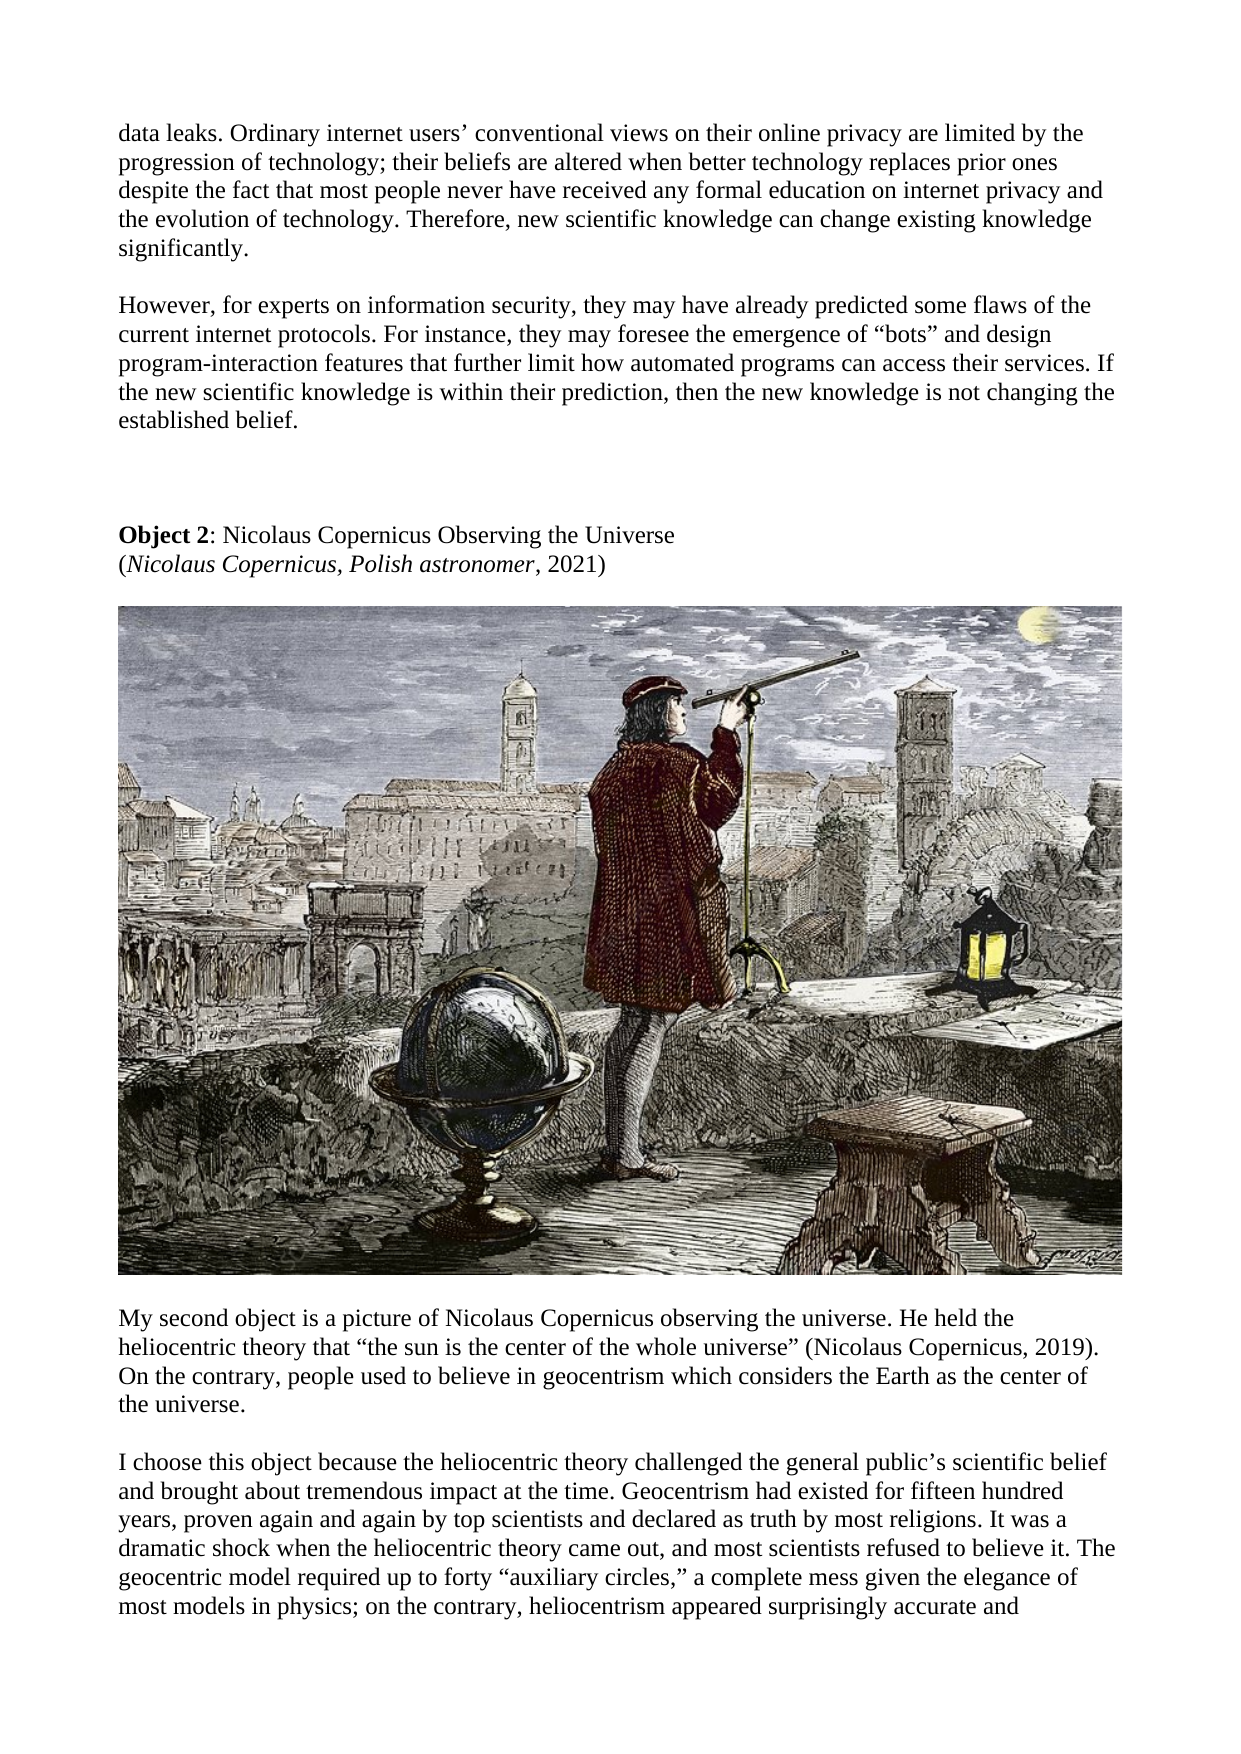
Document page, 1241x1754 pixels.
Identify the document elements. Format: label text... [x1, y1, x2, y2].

text My second object is a picture of Nicolaus Copernicus observing the universe. He held the heliocentric theory that “the sun is the center of the whole universe” (Nicolaus Copernicus, 2019). On the contrary, people used to believe in geocentrism which considers the Earth as the center of the universe. [118, 1303, 1122, 1418]
text However, for experts on information security, they may have already predicted some flaws of the current internet protocols. For instance, they may foresee the emergence of “bots” and design program-interaction features that further limit how automated programs can access their services. If the new scientific knowledge is within their prediction, then the new knowledge is not changing the established belief. [118, 291, 1122, 434]
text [118, 1447, 1122, 1619]
picture [118, 606, 1123, 1275]
text (Nicolaus Copernicus, Polish astronomer, 2021) [118, 549, 1122, 578]
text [118, 118, 1122, 262]
text Object 2: Nicolaus Copernicus Observing the Universe [118, 521, 1122, 549]
